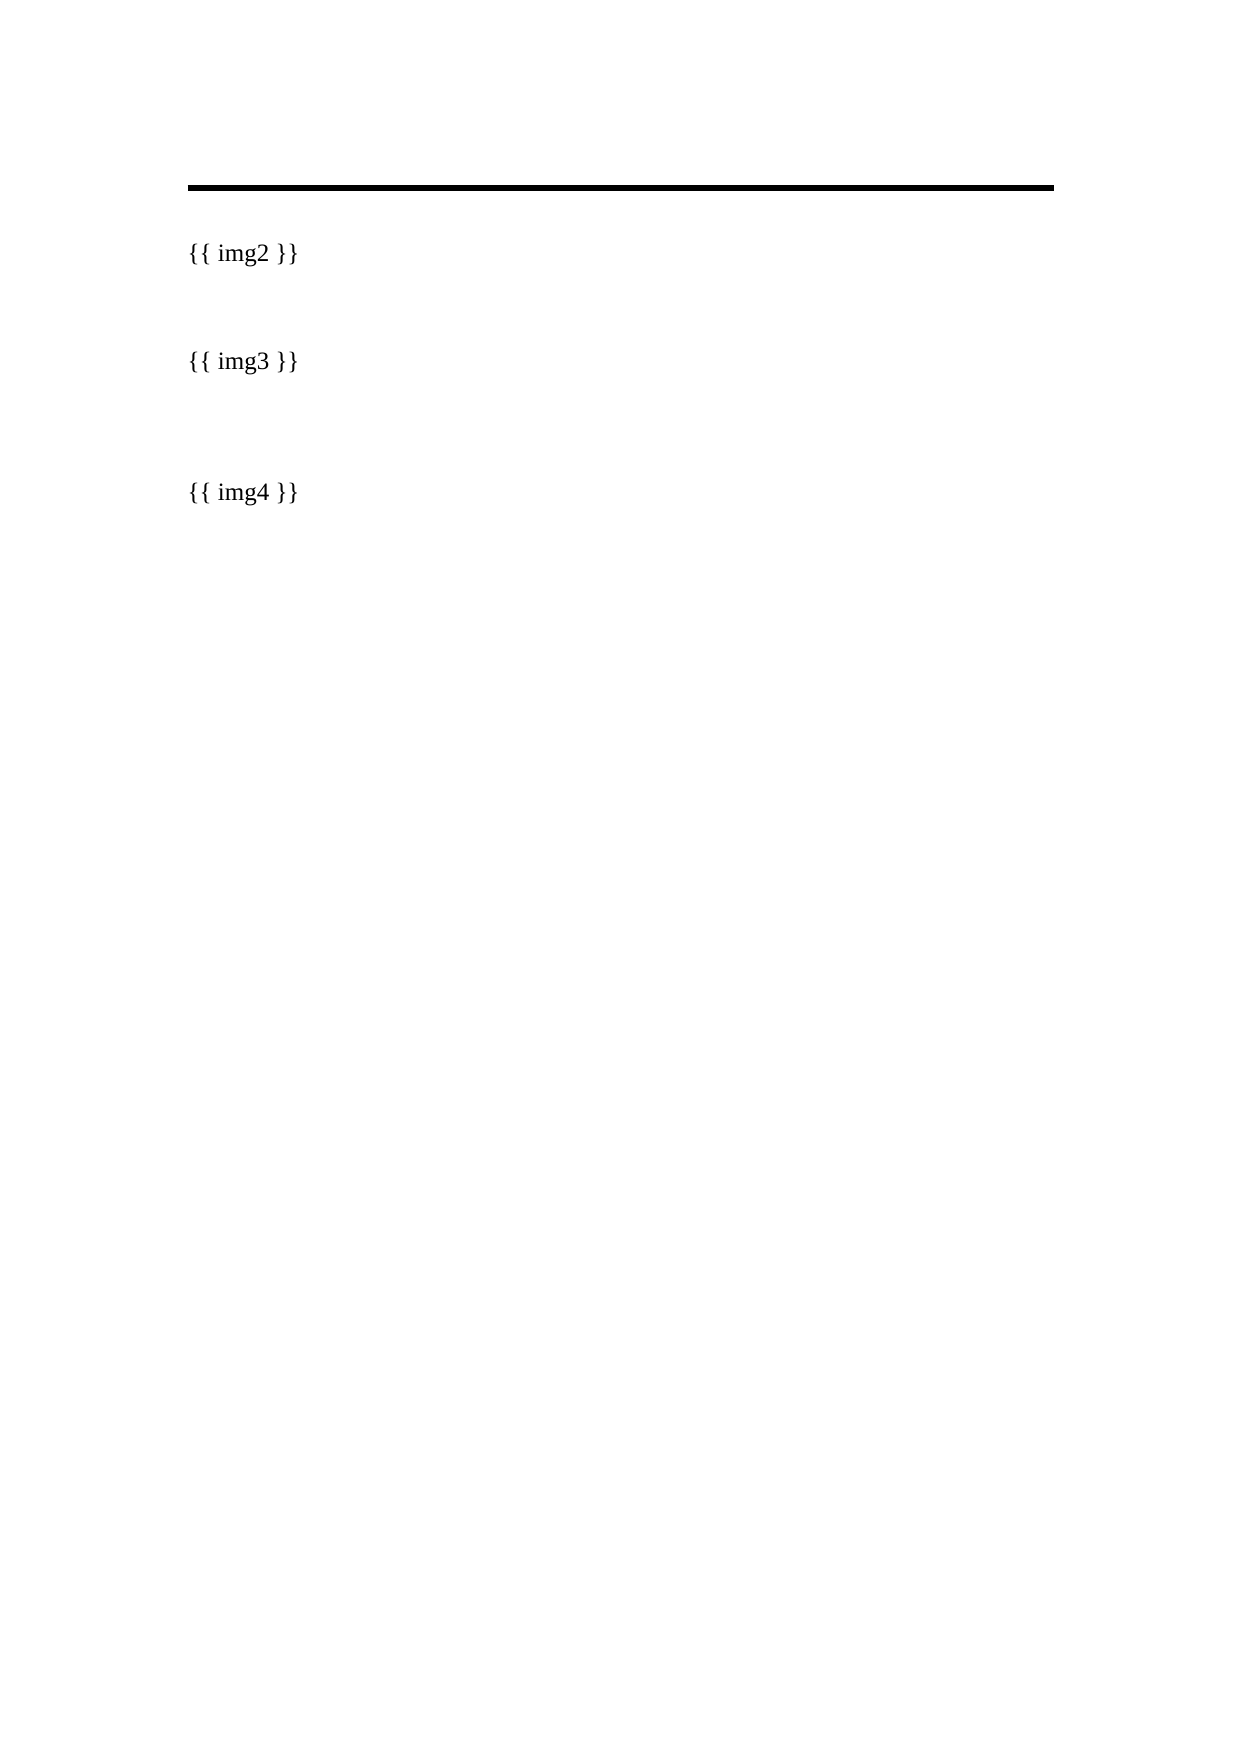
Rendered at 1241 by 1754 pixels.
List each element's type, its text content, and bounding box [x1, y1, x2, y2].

text {{ img4 }} [187, 477, 1053, 505]
text {{ img3 }} [187, 346, 1053, 374]
text {{ img2 }} [187, 238, 1053, 267]
